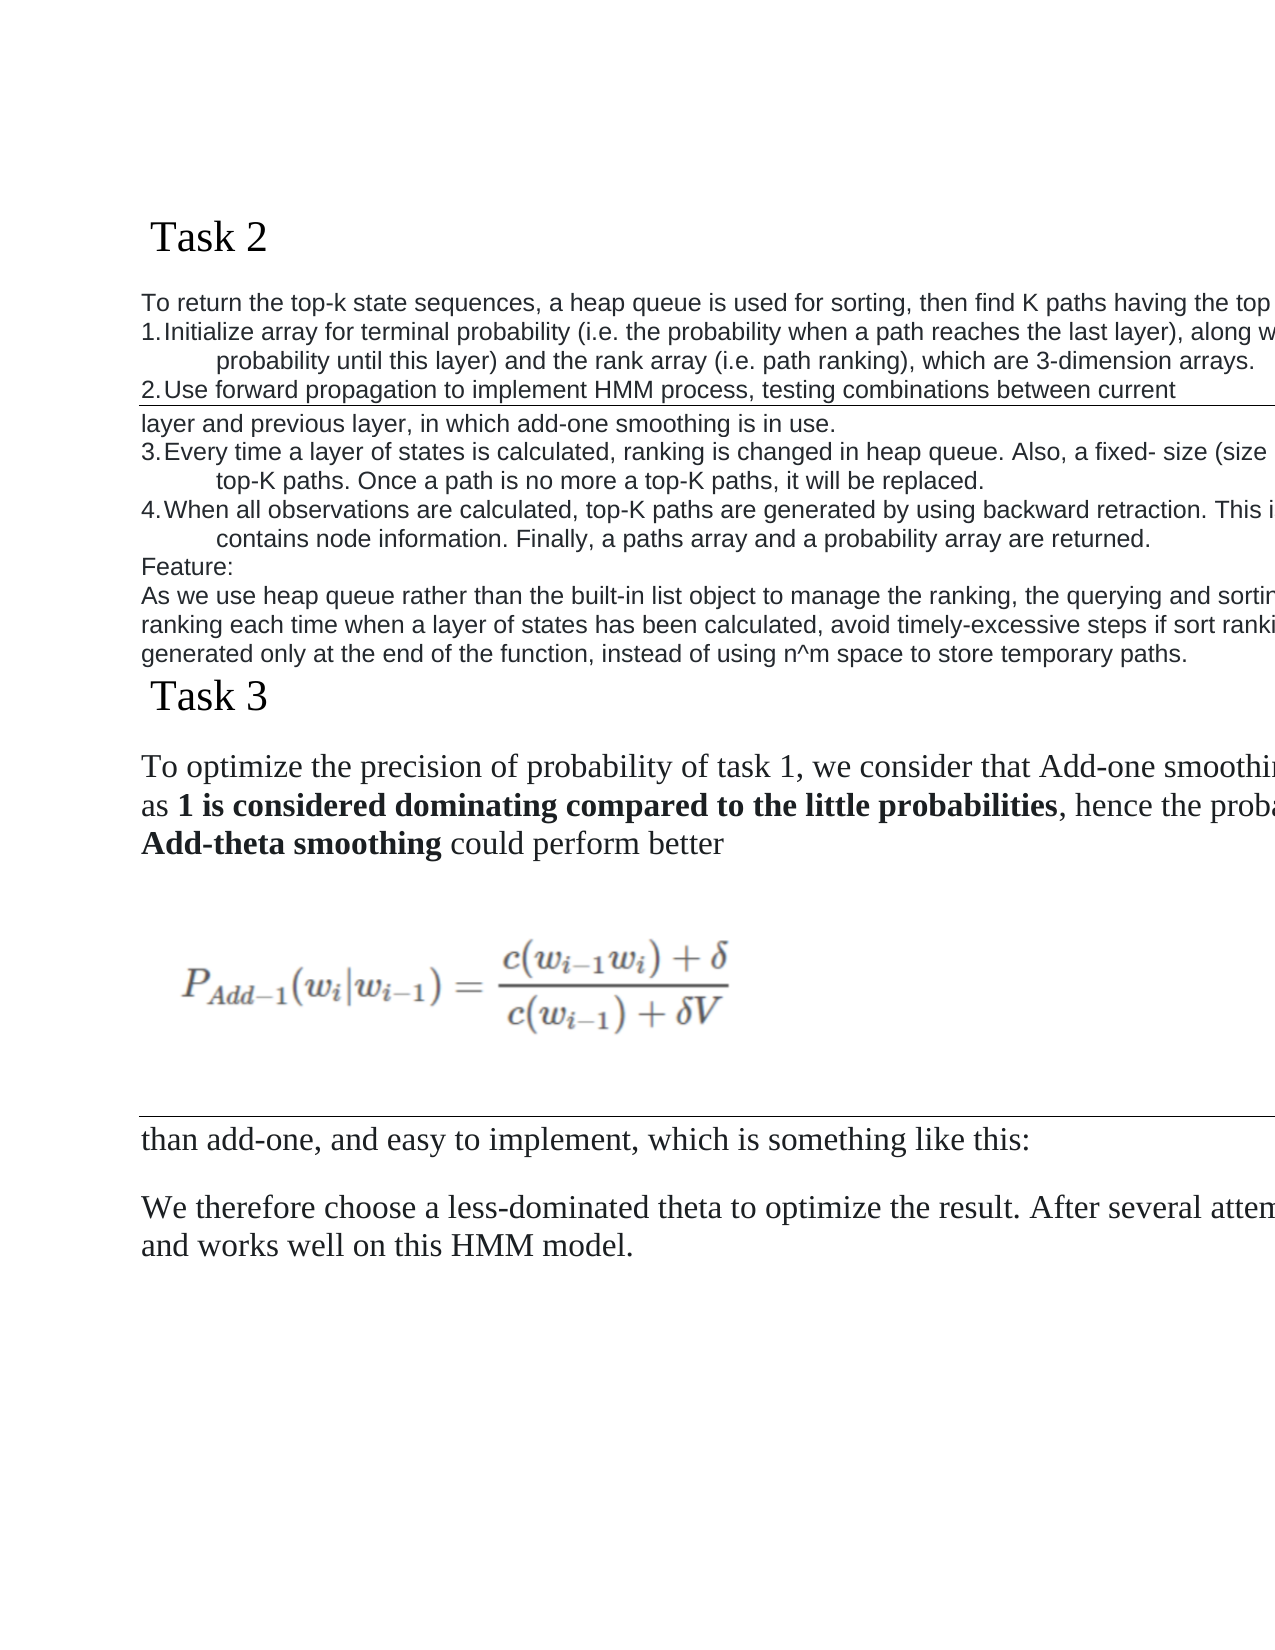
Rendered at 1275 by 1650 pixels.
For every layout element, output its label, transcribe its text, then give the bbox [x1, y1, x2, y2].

text Task 3 [150, 669, 1125, 720]
table_cell layer and previous layer, in which add-one smoothing is in use. Every time a layer of states is calculated, ranking is changed in heap queue. Also, a fixed- size (size K) ranking dictionary is maintained to store top-K paths. Once a path is no more a top-K paths, it will be replaced. When all observations are calculated, top-K paths are generated by using backward retraction. This is generated based on heap queue which contains node information. Finally, a paths array and a probability array are returned. Feature: As we use heap queue rather than the built-in list object to manage the ranking, the querying and sorting time are reduced. Also, we calculate ranking each time when a layer of states has been calculated, avoid timely-excessive steps if sort ranking at the end of searching. Finally, path is generated only at the end of the function, instead of using n^m space to store temporary paths. [139, 406, 1275, 669]
text Task 2 [150, 211, 1125, 261]
table_cell than add-one, and easy to implement, which is something like this: We therefore choose a less-dominated theta to optimize the result. After several attempts, theta=1*10-4 has been decided and works well on this HMM model. [139, 1117, 1275, 1291]
table_header To optimize the precision of probability of task 1, we consider that Add-one smoothing is not an ideal smoothing method as 1 is considered dominating compared to the little probabilities, hence the probability is not calculated precisely. Add-theta smoothing could perform better [139, 745, 1275, 1116]
table_header To return the top-k state sequences, a heap queue is used for sorting, then find K paths having the top K probability, in such steps: Initialize array for terminal probability (i.e. the probability when a path reaches the last layer), along with argument max array (i.e. the current max probability until this layer) and the rank array (i.e. path ranking), which are 3-dimension arrays. Use forward propagation to implement HMM process, testing combinations between current [139, 286, 1275, 405]
picture [140, 886, 825, 1089]
